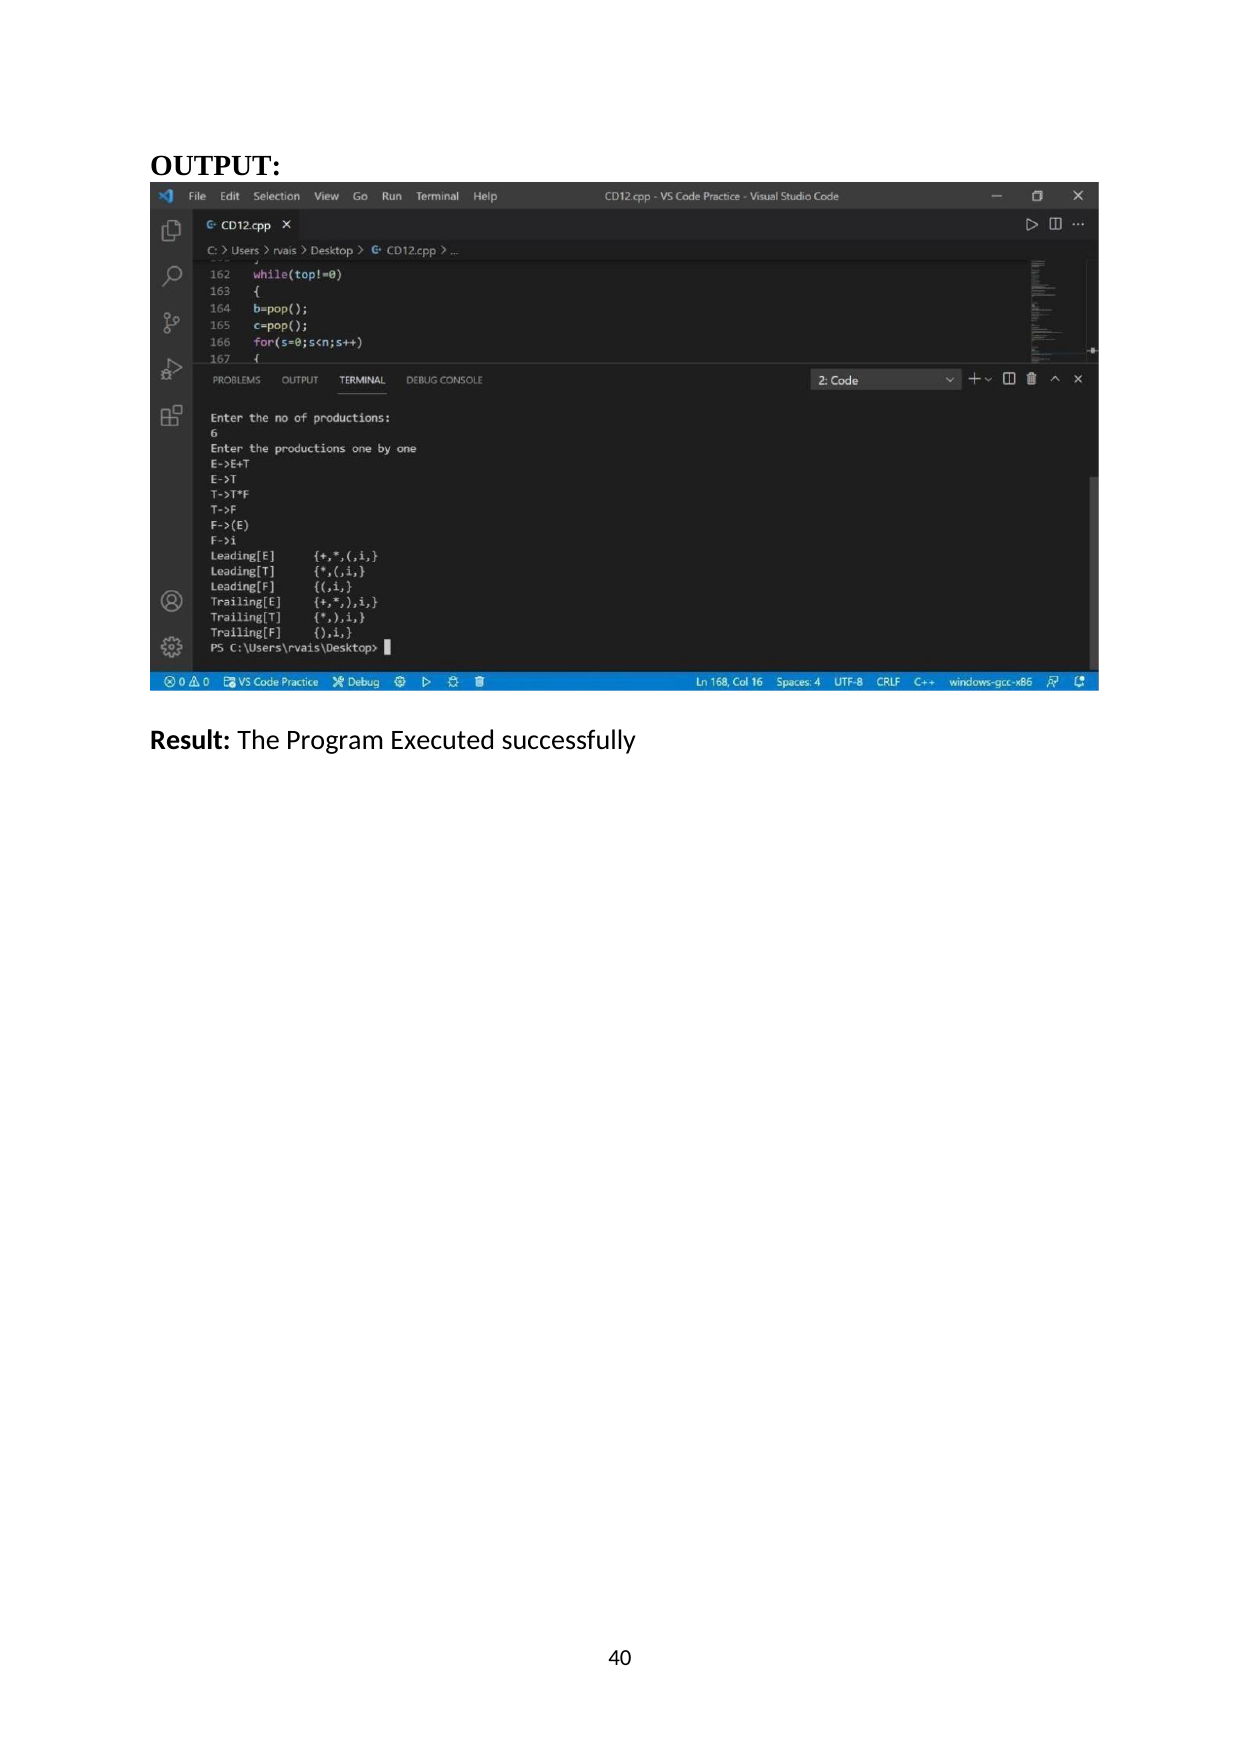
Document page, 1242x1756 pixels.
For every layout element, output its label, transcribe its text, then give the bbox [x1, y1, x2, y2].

picture [150, 182, 1099, 691]
text 40 [150, 1643, 1089, 1671]
text Result: The Program Executed successfully [150, 722, 1092, 756]
text OUTPUT: [150, 148, 1092, 181]
